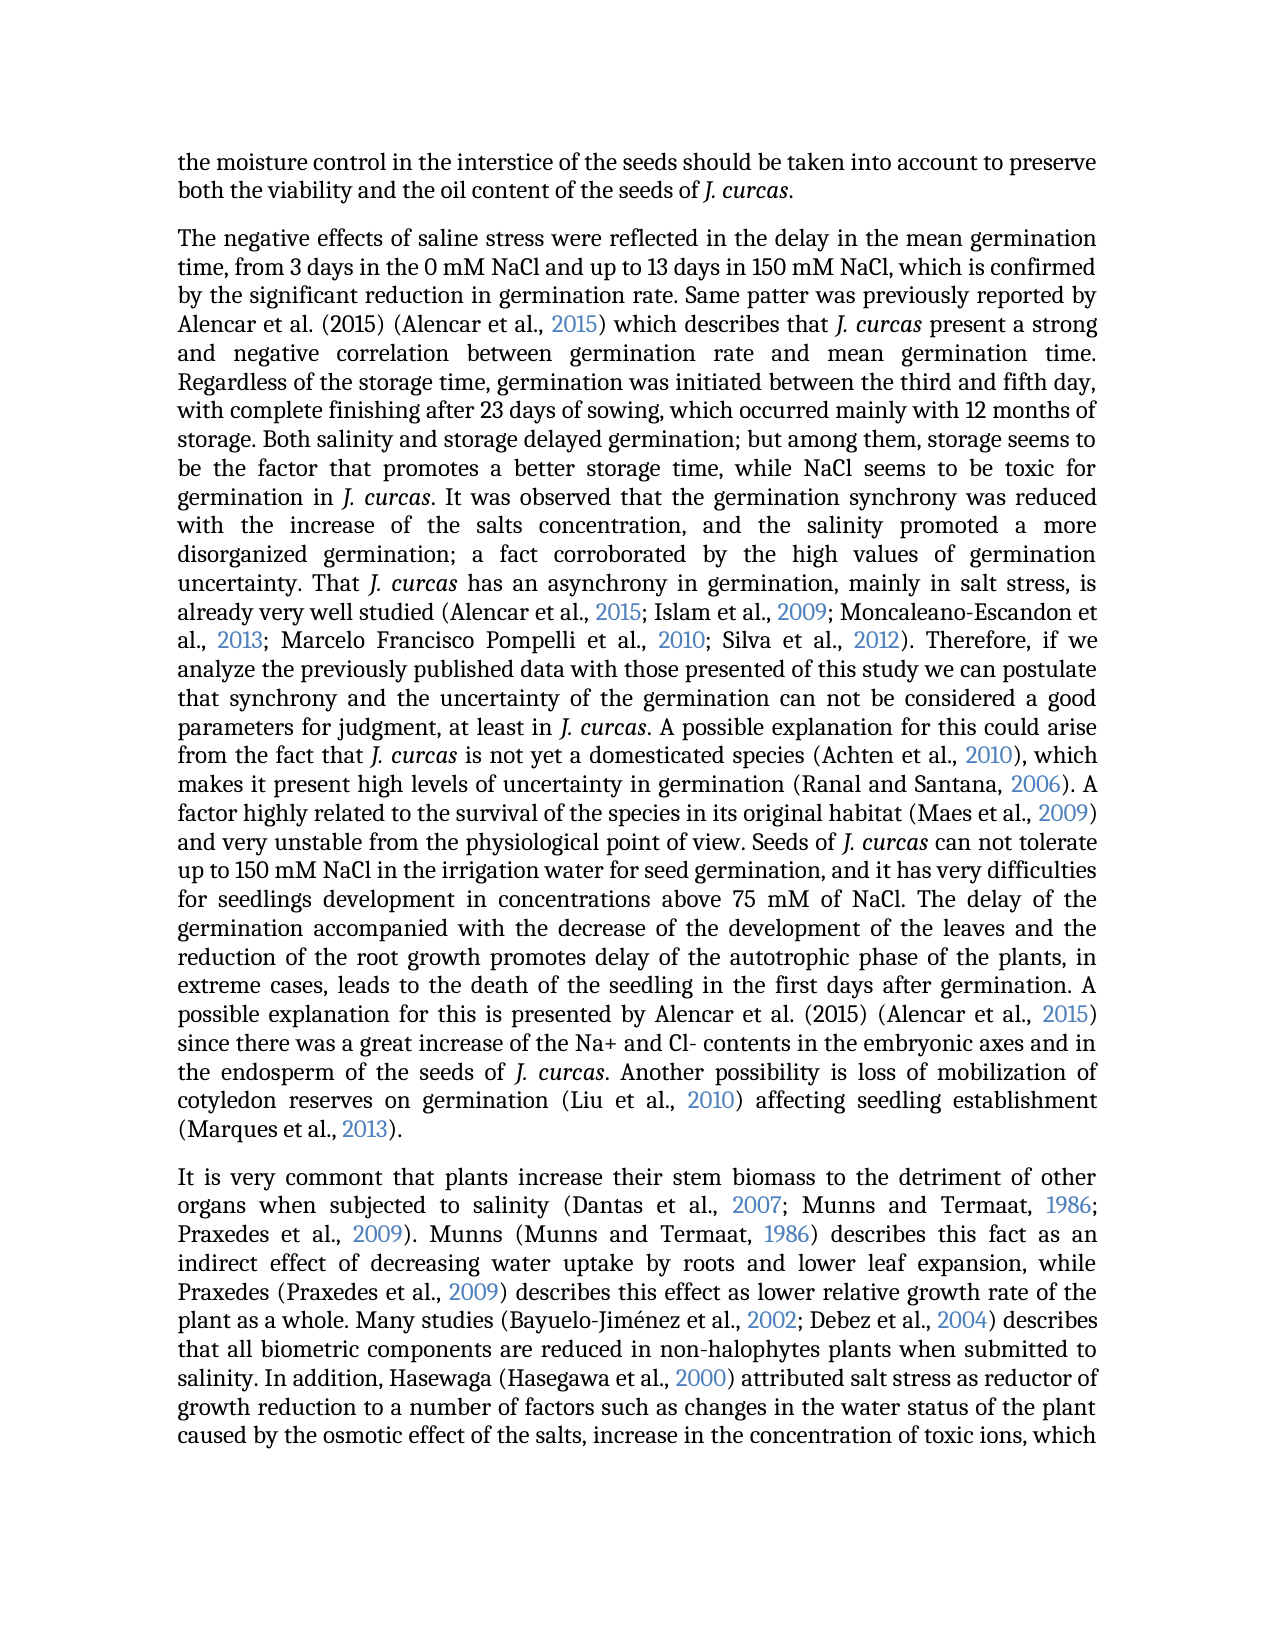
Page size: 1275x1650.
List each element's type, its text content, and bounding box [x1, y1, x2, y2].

text The negative effects of saline stress were reflected in the delay in the mean germination time, from 3 days in the 0 mM NaCl and up to 13 days in 150 mM NaCl, which is confirmed by the significant reduction in germination rate. Same patter was previously reported by Alencar et al. (2015) (Alencar et al., 2015) which describes that J. curcas present a strong and negative correlation between germination rate and mean germination time. Regardless of the storage time, germination was initiated between the third and fifth day, with complete finishing after 23 days of sowing, which occurred mainly with 12 months of storage. Both salinity and storage delayed germination; but among them, storage seems to be the factor that promotes a better storage time, while NaCl seems to be toxic for germination in J. curcas. It was observed that the germination synchrony was reduced with the increase of the salts concentration, and the salinity promoted a more disorganized germination; a fact corroborated by the high values of germination uncertainty. That J. curcas has an asynchrony in germination, mainly in salt stress, is already very well studied (Alencar et al., 2015; Islam et al., 2009; Moncaleano-Escandon et al., 2013; Marcelo Francisco Pompelli et al., 2010; Silva et al., 2012). Therefore, if we analyze the previously published data with those presented of this study we can postulate that synchrony and the uncertainty of the germination can not be considered a good parameters for judgment, at least in J. curcas. A possible explanation for this could arise from the fact that J. curcas is not yet a domesticated species (Achten et al., 2010), which makes it present high levels of uncertainty in germination (Ranal and Santana, 2006). A factor highly related to the survival of the species in its original habitat (Maes et al., 2009) and very unstable from the physiological point of view. Seeds of J. curcas can not tolerate up to 150 mM NaCl in the irrigation water for seed germination, and it has very difficulties for seedlings development in concentrations above 75 mM of NaCl. The delay of the germination accompanied with the decrease of the development of the leaves and the reduction of the root growth promotes delay of the autotrophic phase of the plants, in extreme cases, leads to the death of the seedling in the first days after germination. A possible explanation for this is presented by Alencar et al. (2015) (Alencar et al., 2015) since there was a great increase of the Na+ and Cl- contents in the embryonic axes and in the endosperm of the seeds of J. curcas. Another possibility is loss of mobilization of cotyledon reserves on germination (Liu et al., 2010) affecting seedling establishment (Marques et al., 2013). [177, 224, 1098, 1144]
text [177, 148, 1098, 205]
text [177, 1163, 1098, 1450]
